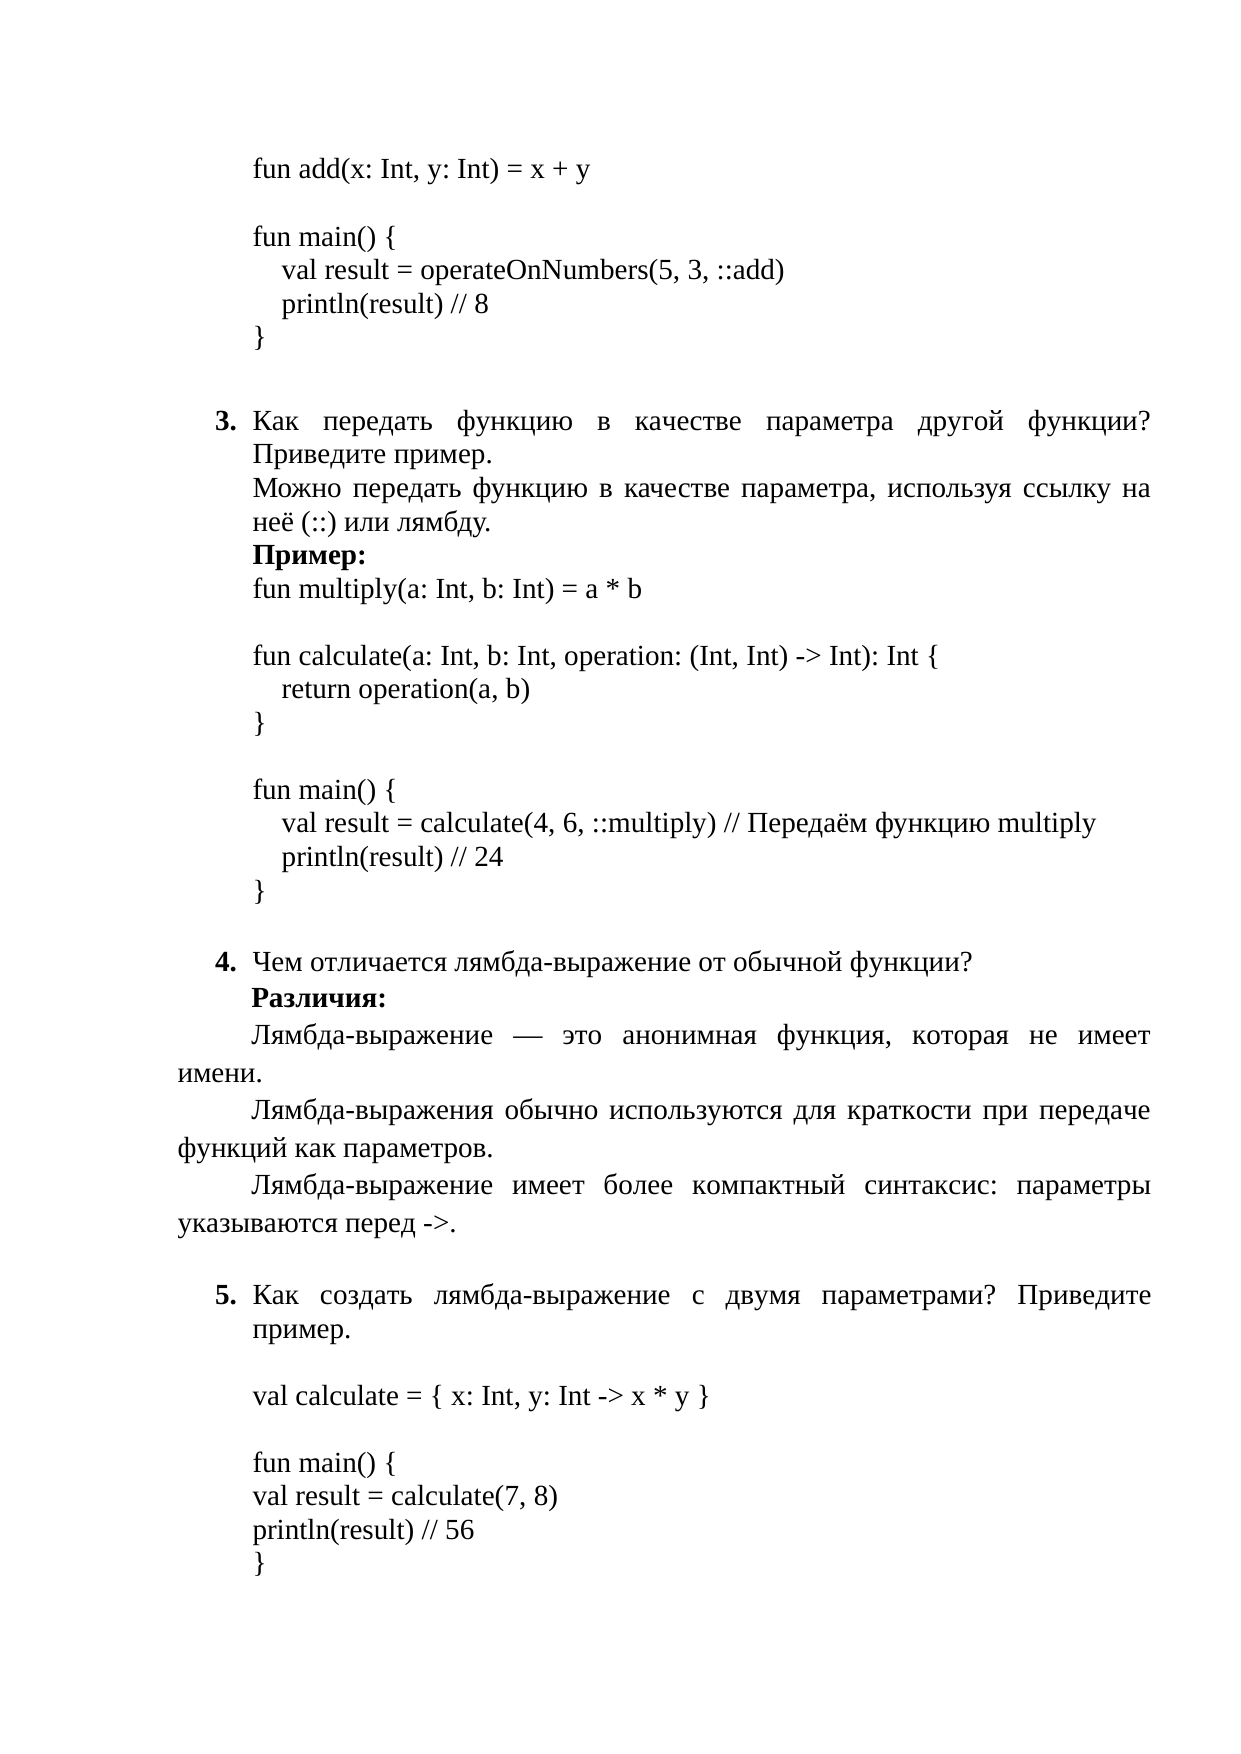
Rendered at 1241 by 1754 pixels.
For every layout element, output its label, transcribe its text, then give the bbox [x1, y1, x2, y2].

list Пример: [252, 537, 1152, 571]
list val result = operateOnNumbers(5, 3, ::add) [252, 252, 1152, 286]
list fun calculate(a: Int, b: Int, operation: (Int, Int) -> Int): Int { [252, 638, 1152, 671]
list println(result) // 24 [252, 839, 1152, 873]
list fun multiply(a: Int, b: Int) = a * b [252, 571, 1152, 604]
text Лямбда-выражение — это анонимная функция, которая не имеет имени. [177, 1015, 1152, 1090]
list val result = calculate(7, 8) [252, 1478, 1152, 1512]
list fun main() { [252, 772, 1152, 806]
list } [252, 873, 1152, 906]
list println(result) // 8 [252, 286, 1152, 319]
list fun main() { [252, 219, 1152, 252]
list println(result) // 56 [252, 1512, 1152, 1546]
list Как передать функцию в качестве параметра другой функции? Приведите пример. [215, 403, 1152, 470]
list Можно передать функцию в качестве параметра, используя ссылку на неё (::) или лямбду. [252, 470, 1152, 537]
text Лямбда-выражение имеет более компактный синтаксис: параметры указываются перед ->. [177, 1165, 1152, 1240]
list Как создать лямбда-выражение с двумя параметрами? Приведите пример. [215, 1277, 1152, 1344]
list return operation(a, b) [252, 671, 1152, 705]
list Чем отличается лямбда-выражение от обычной функции? [215, 944, 1152, 977]
list fun add(x: Int, y: Int) = x + y [252, 152, 1152, 185]
text Различия: [177, 977, 1152, 1015]
list } [252, 705, 1152, 738]
list } [252, 1546, 1152, 1579]
list val calculate = { x: Int, y: Int -> x * y } [252, 1378, 1152, 1411]
list fun main() { [252, 1445, 1152, 1478]
list } [252, 319, 1152, 353]
text Лямбда-выражения обычно используются для краткости при передаче функций как параметров. [177, 1090, 1152, 1165]
list val result = calculate(4, 6, ::multiply) // Передаём функцию multiply [252, 806, 1152, 839]
